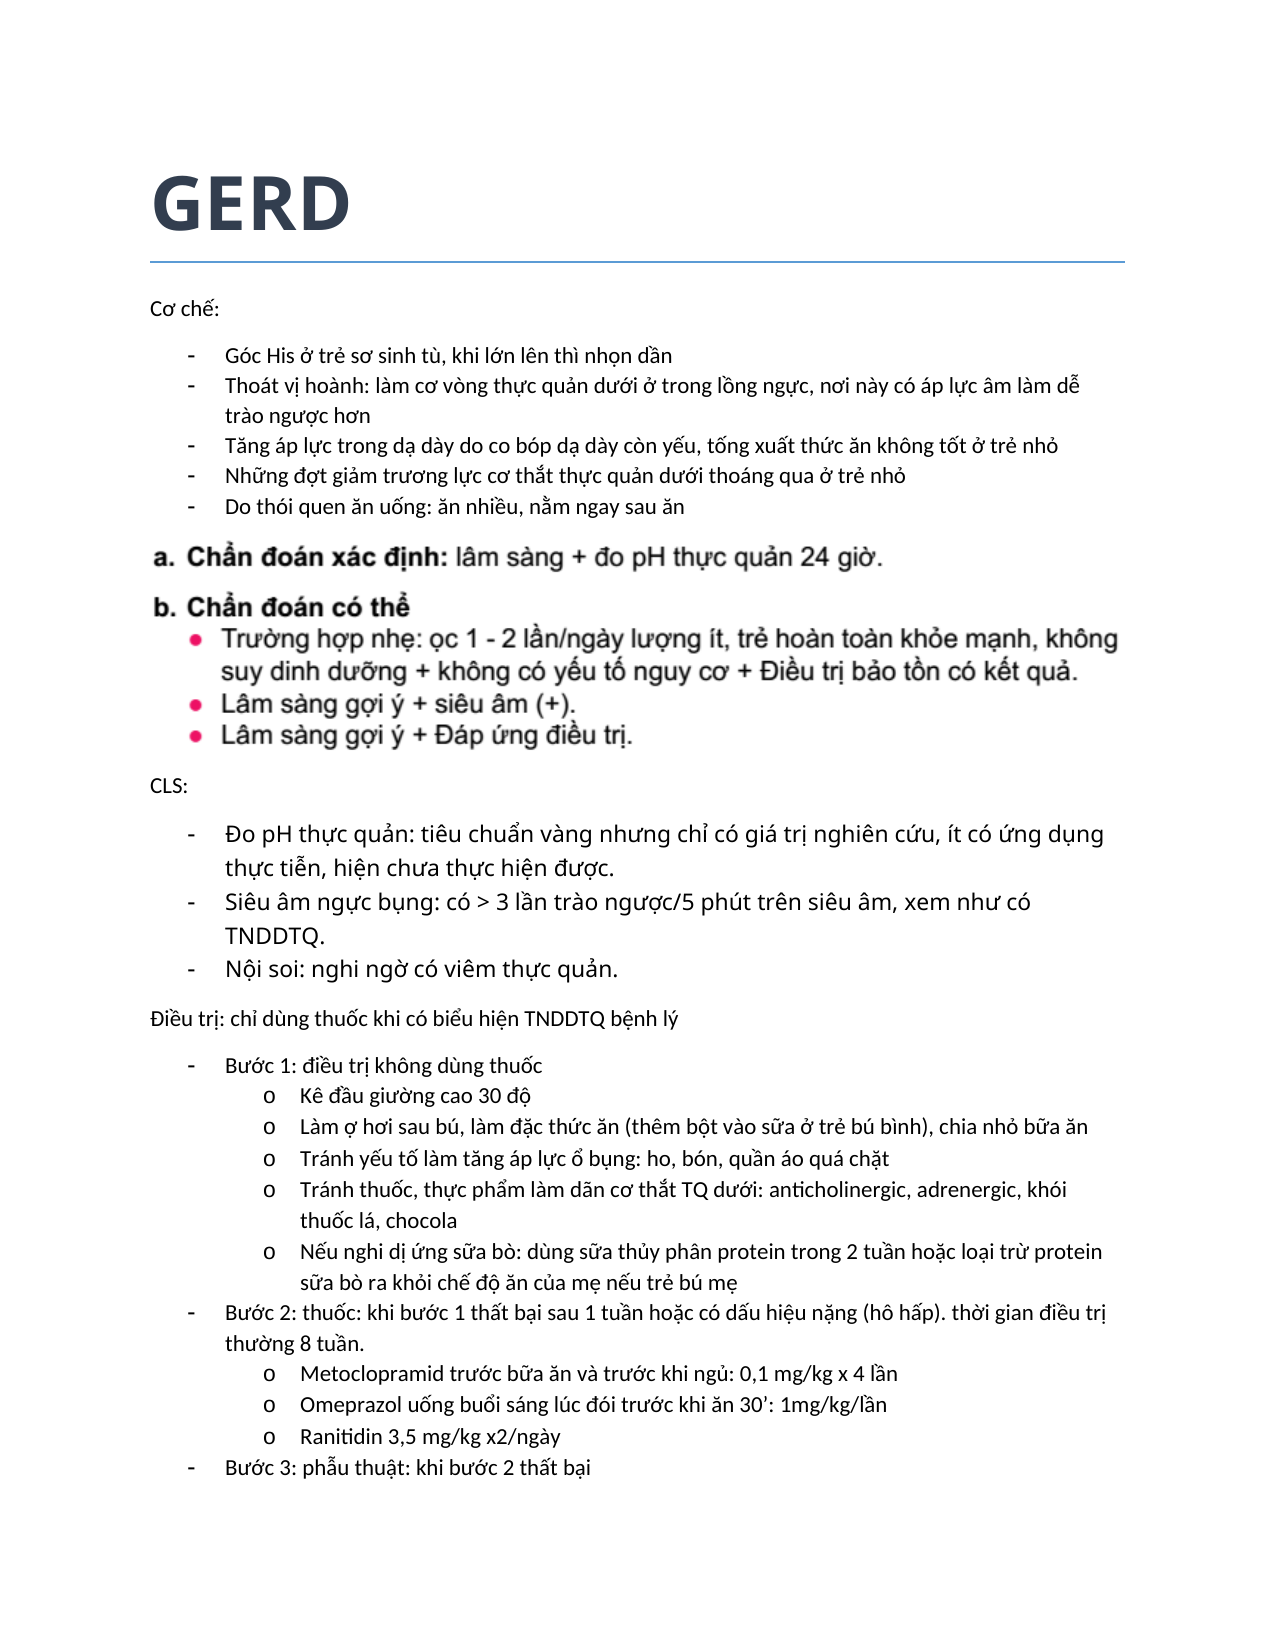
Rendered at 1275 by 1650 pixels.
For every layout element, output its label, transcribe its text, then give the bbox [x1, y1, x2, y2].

list Bước 3: phẫu thuật: khi bước 2 thất bại [187, 1453, 1125, 1481]
list Nếu nghi dị ứng sữa bò: dùng sữa thủy phân protein trong 2 tuần hoặc loại trừ protein sữa bò ra khỏi chế độ ăn của mẹ nếu trẻ bú mẹ [262, 1237, 1125, 1296]
list Ranitidin 3,5 mg/kg x2/ngày [262, 1422, 1125, 1451]
list Kê đầu giường cao 30 độ [262, 1081, 1125, 1110]
picture [150, 538, 1125, 753]
list Siêu âm ngực bụng: có > 3 lần trào ngược/5 phút trên siêu âm, xem như có TNDDTQ. [187, 886, 1125, 951]
list Tránh thuốc, thực phẩm làm dãn cơ thắt TQ dưới: anticholinergic, adrenergic, khói thuốc lá, chocola [262, 1175, 1125, 1235]
list Đo pH thực quản: tiêu chuẩn vàng nhưng chỉ có giá trị nghiên cứu, ít có ứng dụng thực tiễn, hiện chưa thực hiện được. [187, 818, 1125, 883]
list Những đợt giảm trương lực cơ thắt thực quản dưới thoáng qua ở trẻ nhỏ [187, 462, 1125, 489]
list Thoát vị hoành: làm cơ vòng thực quản dưới ở trong lồng ngực, nơi này có áp lực âm làm dễ trào ngược hơn [187, 371, 1125, 429]
list Bước 2: thuốc: khi bước 1 thất bại sau 1 tuần hoặc có dấu hiệu nặng (hô hấp). thời gian điều trị thường 8 tuần. [187, 1298, 1125, 1357]
list Nội soi: nghi ngờ có viêm thực quản. [187, 953, 1125, 985]
text CLS: [150, 772, 1125, 799]
list Làm ợ hơi sau bú, làm đặc thức ăn (thêm bột vào sữa ở trẻ bú bình), chia nhỏ bữa ăn [262, 1112, 1125, 1142]
list Do thói quen ăn uống: ăn nhiều, nằm ngay sau ăn [187, 492, 1125, 520]
list Tránh yếu tố làm tăng áp lực ổ bụng: ho, bón, quần áo quá chặt [262, 1144, 1125, 1173]
text Điều trị: chỉ dùng thuốc khi có biểu hiện TNDDTQ bệnh lý [150, 1004, 1125, 1032]
list Metoclopramid trước bữa ăn và trước khi ngủ: 0,1 mg/kg x 4 lần [262, 1359, 1125, 1388]
list Omeprazol uống buổi sáng lúc đói trước khi ăn 30’: 1mg/kg/lần [262, 1390, 1125, 1419]
list Tăng áp lực trong dạ dày do co bóp dạ dày còn yếu, tống xuất thức ăn không tốt ở trẻ nhỏ [187, 431, 1125, 459]
text Cơ chế: [150, 294, 1125, 322]
title GERD [150, 150, 1125, 261]
list Bước 1: điều trị không dùng thuốc [187, 1051, 1125, 1079]
list Góc His ở trẻ sơ sinh tù, khi lớn lên thì nhọn dần [187, 341, 1125, 369]
